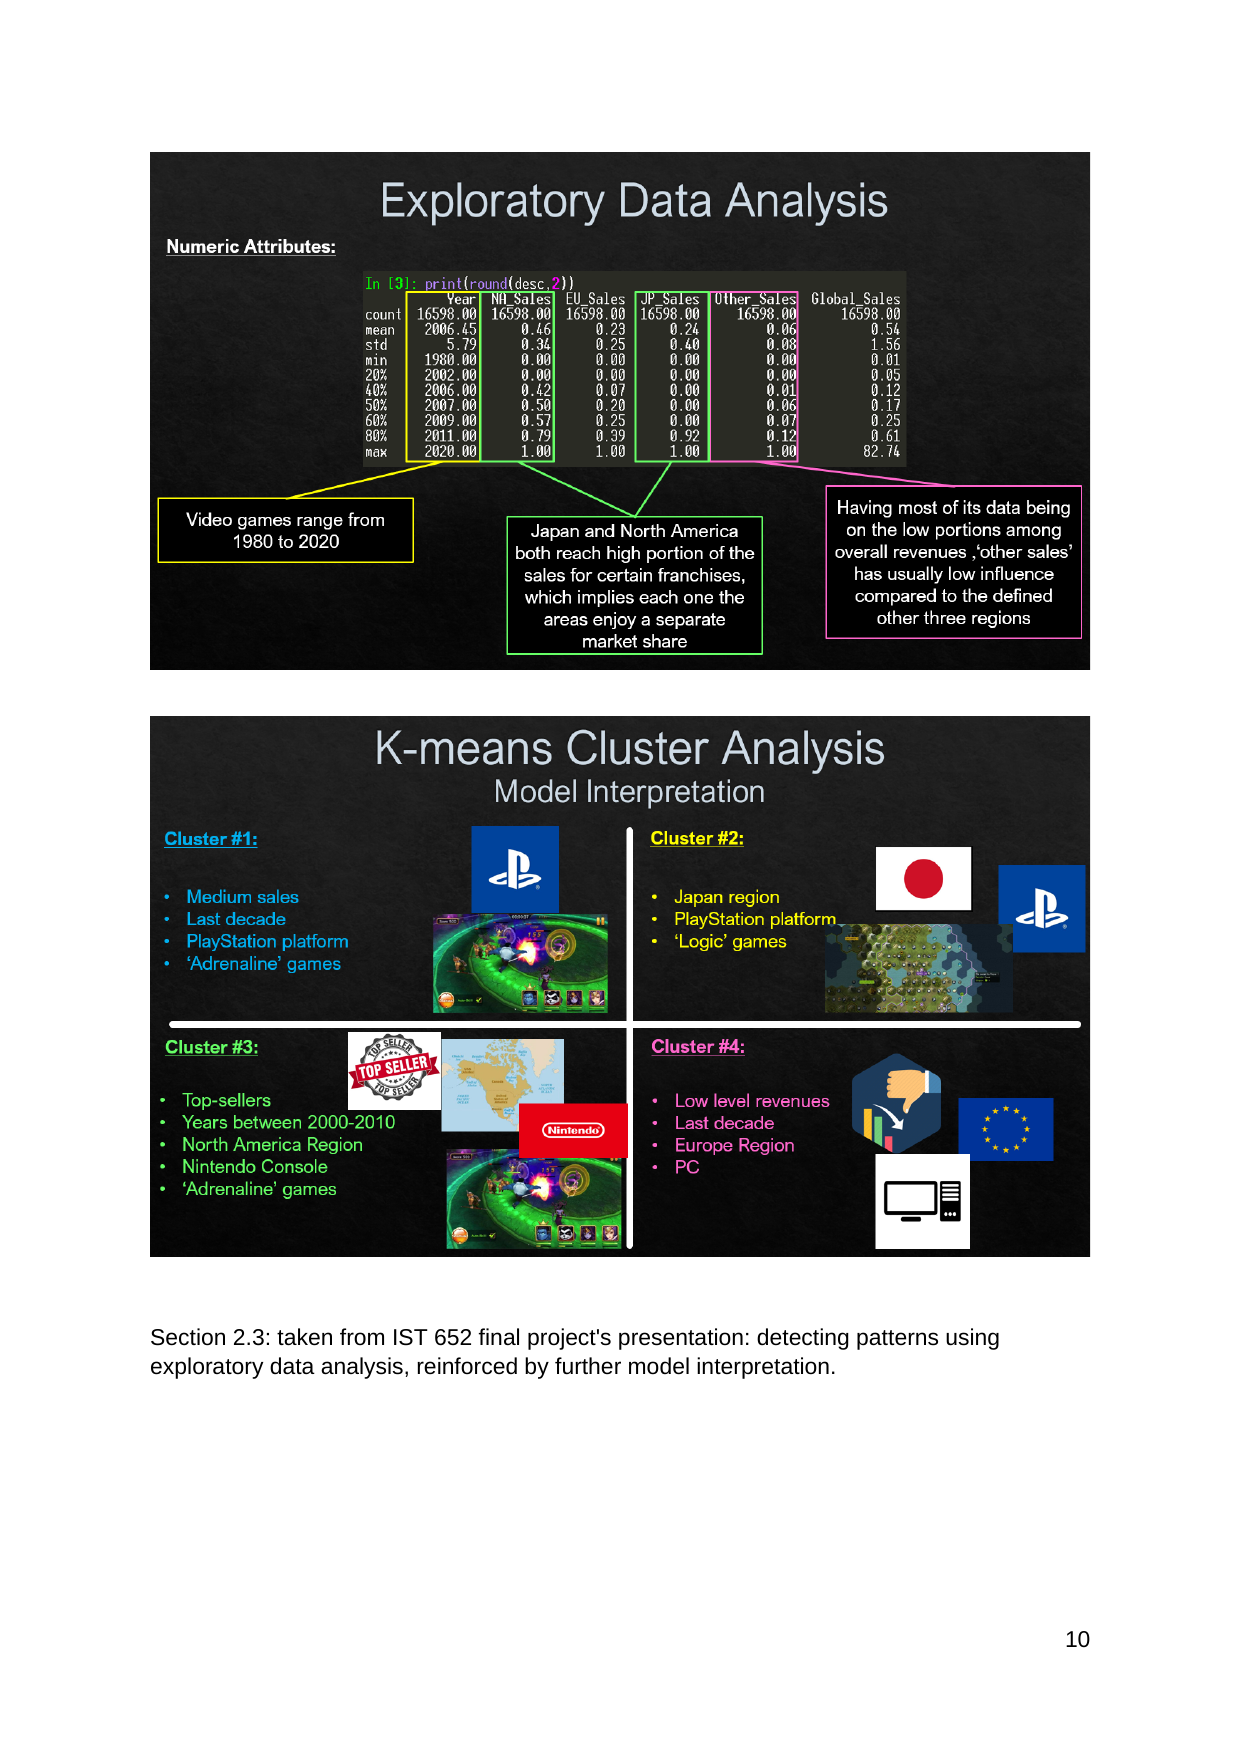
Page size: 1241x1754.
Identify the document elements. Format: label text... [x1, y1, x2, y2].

text Section 2.3: taken from IST 652 final project's presentation: detecting patterns using exploratory data analysis, reinforced by further model interpretation. [150, 1324, 1090, 1379]
picture [150, 152, 1091, 670]
picture [150, 716, 1091, 1257]
